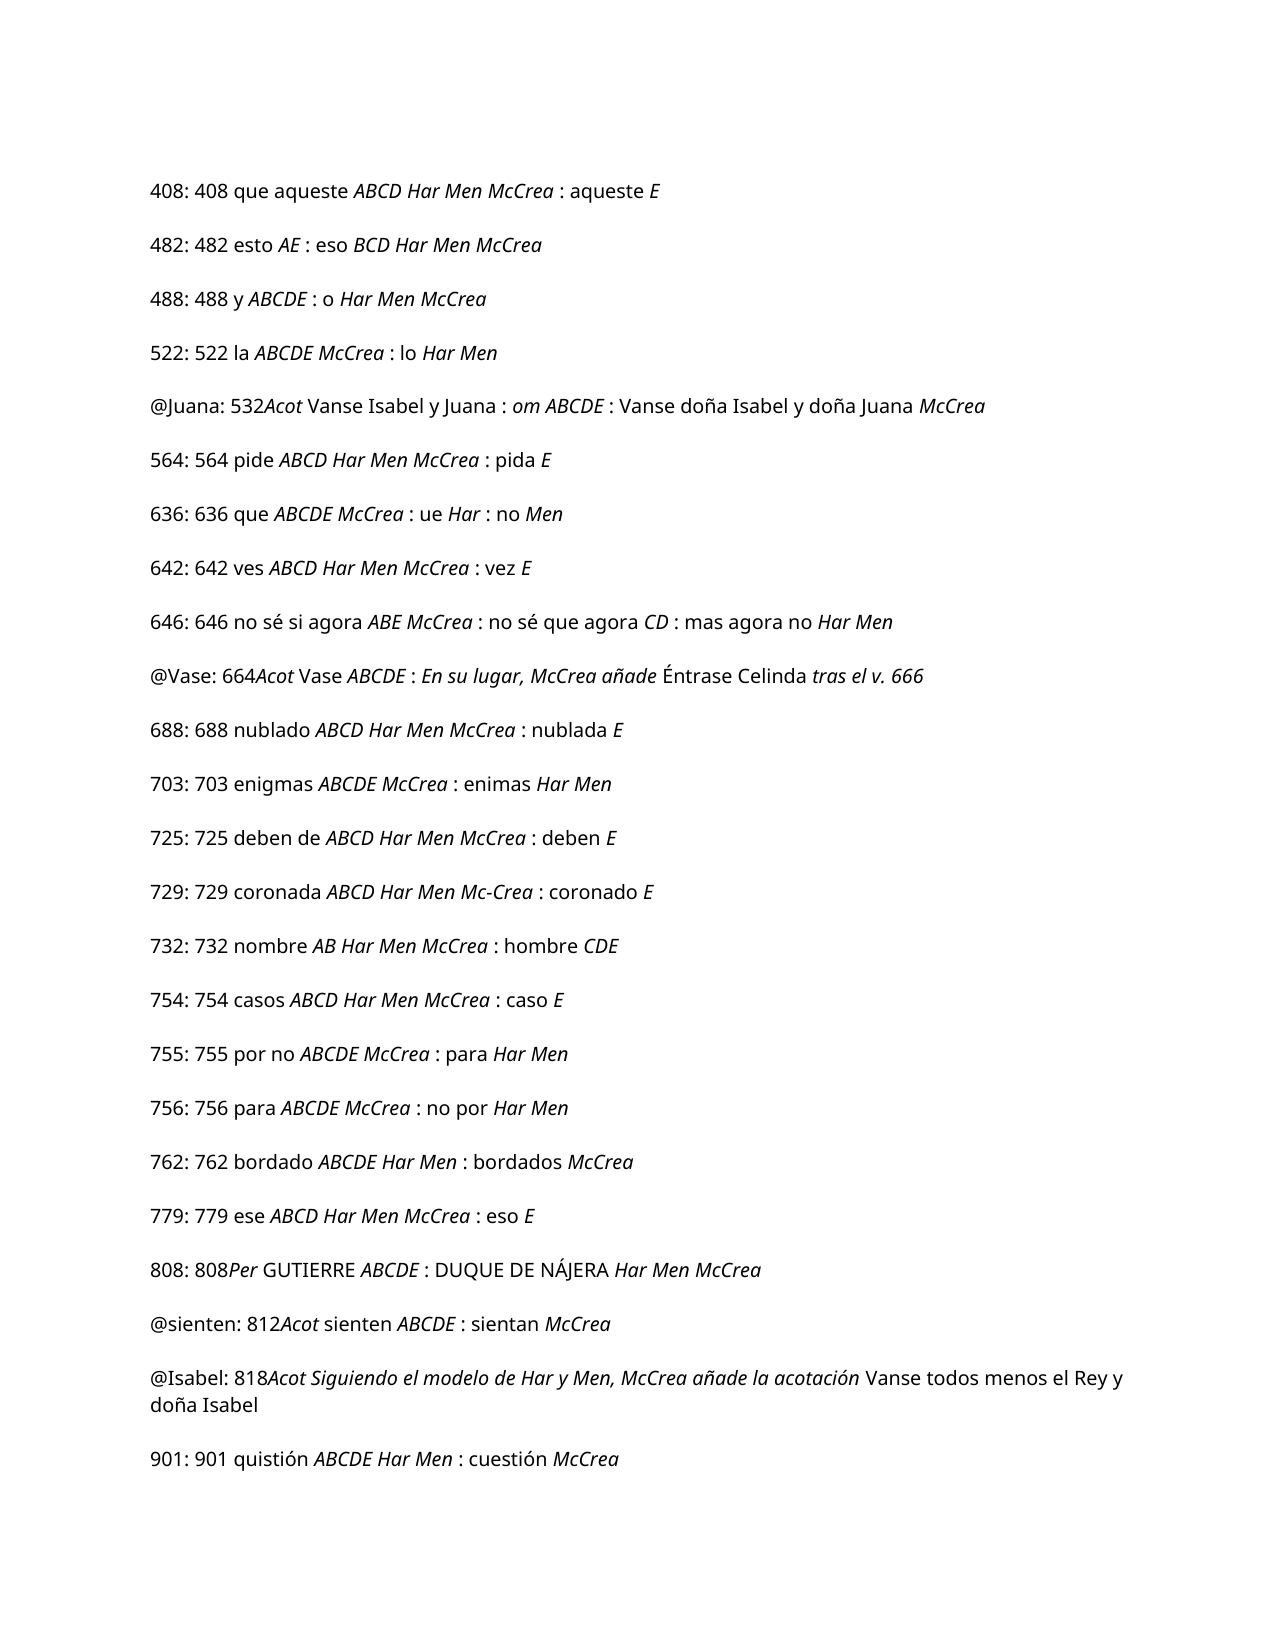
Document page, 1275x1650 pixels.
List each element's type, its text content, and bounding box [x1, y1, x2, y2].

text @Isabel: 818Acot Siguiendo el modelo de Har y Men, McCrea añade la acotación Vanse todos menos el Rey y doña Isabel [150, 1364, 1125, 1418]
text 779: 779 ese ABCD Har Men McCrea : eso E [150, 1202, 1125, 1229]
text 642: 642 ves ABCD Har Men McCrea : vez E [150, 555, 1125, 582]
text 725: 725 deben de ABCD Har Men McCrea : deben E [150, 824, 1125, 851]
text 732: 732 nombre AB Har Men McCrea : hombre CDE [150, 932, 1125, 959]
text 522: 522 la ABCDE McCrea : lo Har Men [150, 339, 1125, 366]
text @sienten: 812Acot sienten ABCDE : sientan McCrea [150, 1310, 1125, 1337]
text 901: 901 quistión ABCDE Har Men : cuestión McCrea [150, 1445, 1125, 1472]
text 688: 688 nublado ABCD Har Men McCrea : nublada E [150, 717, 1125, 743]
text 408: 408 que aqueste ABCD Har Men McCrea : aqueste E [150, 177, 1125, 204]
text 762: 762 bordado ABCDE Har Men : bordados McCrea [150, 1148, 1125, 1175]
text 808: 808Per GUTIERRE ABCDE : DUQUE DE NÁJERA Har Men McCrea [150, 1256, 1125, 1283]
text 564: 564 pide ABCD Har Men McCrea : pida E [150, 447, 1125, 474]
text @Vase: 664Acot Vase ABCDE : En su lugar, McCrea añade Éntrase Celinda tras el v. 666 [150, 663, 1125, 689]
text 755: 755 por no ABCDE McCrea : para Har Men [150, 1040, 1125, 1067]
text 488: 488 y ABCDE : o Har Men McCrea [150, 285, 1125, 312]
text 646: 646 no sé si agora ABE McCrea : no sé que agora CD : mas agora no Har Men [150, 609, 1125, 636]
text 703: 703 enigmas ABCDE McCrea : enimas Har Men [150, 771, 1125, 797]
text 636: 636 que ABCDE McCrea : ue Har : no Men [150, 501, 1125, 528]
text @Juana: 532Acot Vanse Isabel y Juana : om ABCDE : Vanse doña Isabel y doña Juana McCrea [150, 393, 1125, 420]
text 482: 482 esto AE : eso BCD Har Men McCrea [150, 231, 1125, 258]
text 729: 729 coronada ABCD Har Men Mc-Crea : coronado E [150, 878, 1125, 905]
text 754: 754 casos ABCD Har Men McCrea : caso E [150, 986, 1125, 1013]
text 756: 756 para ABCDE McCrea : no por Har Men [150, 1094, 1125, 1121]
